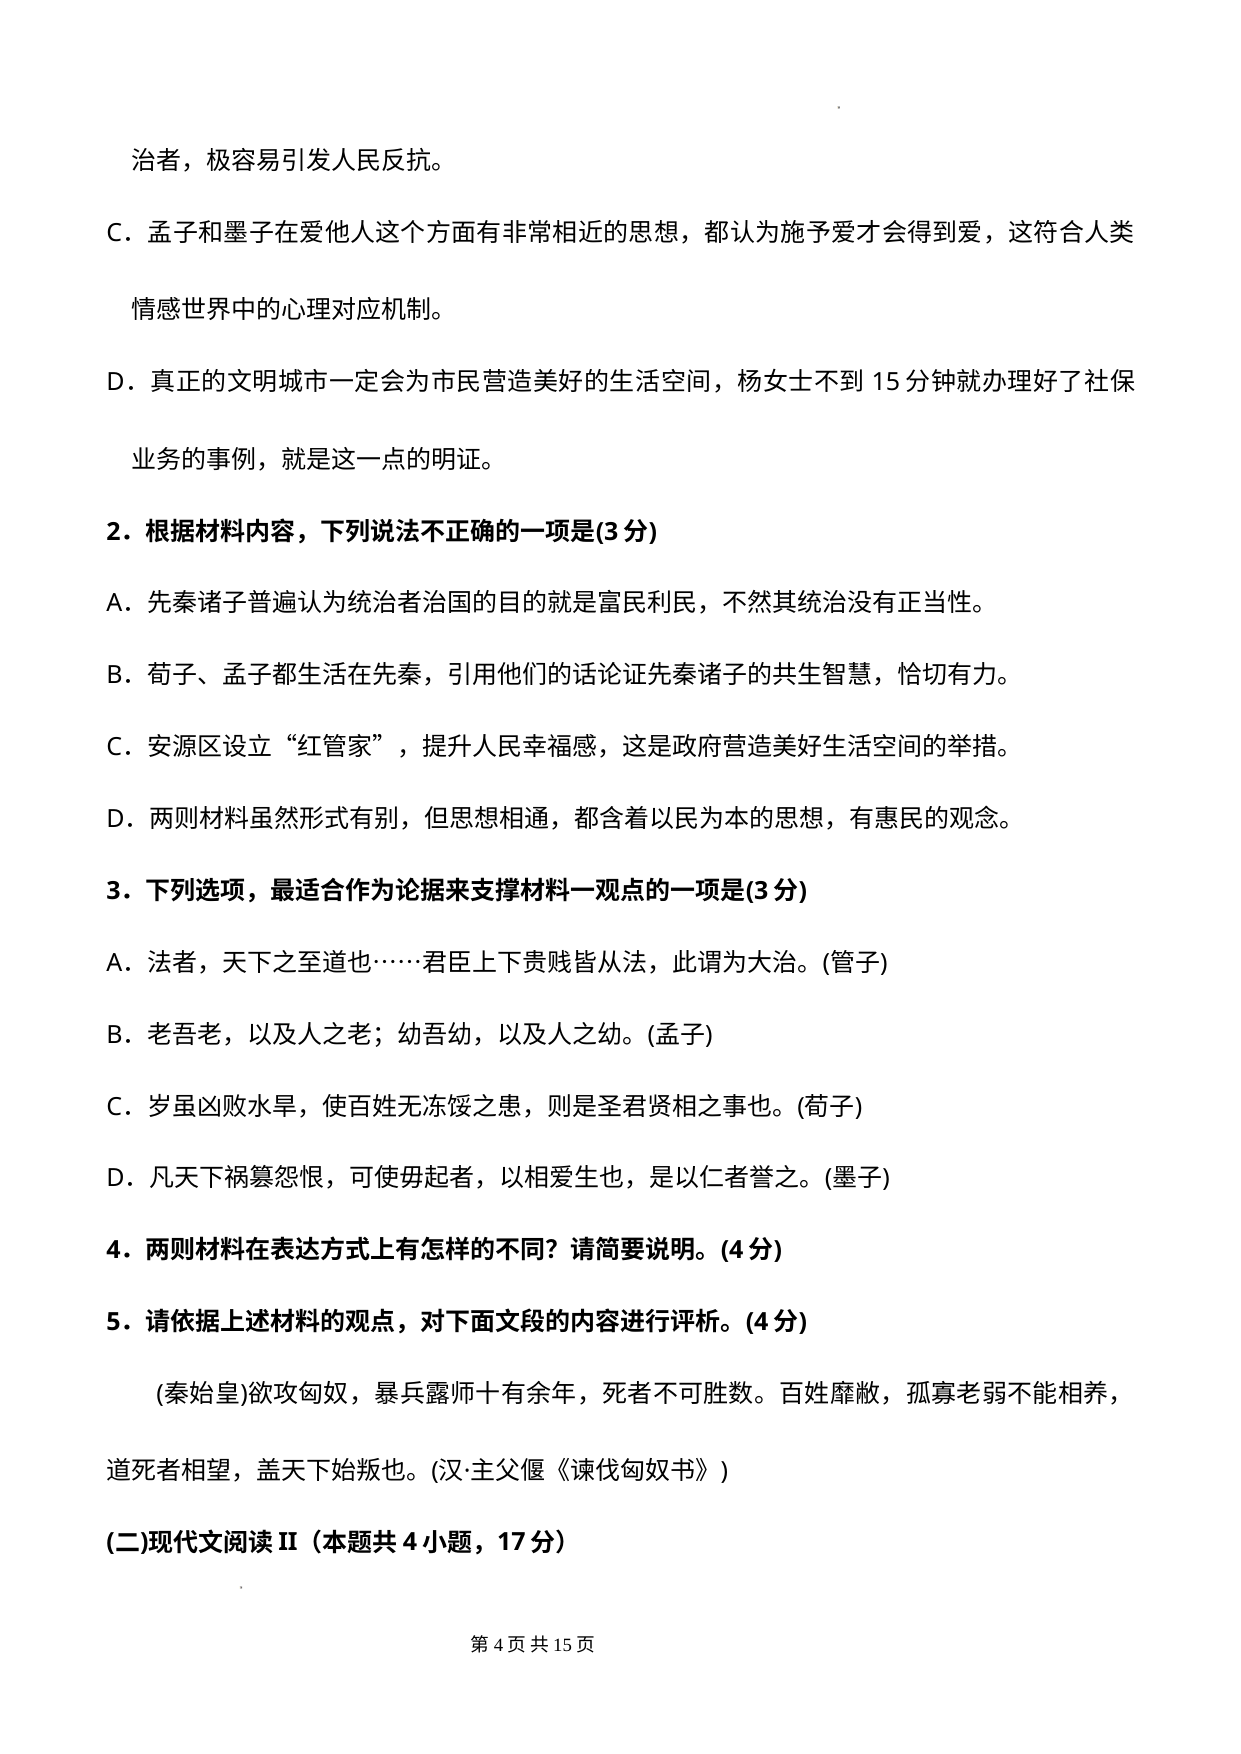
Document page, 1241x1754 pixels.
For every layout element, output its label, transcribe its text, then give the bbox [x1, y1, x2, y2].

text 5．请依据上述材料的观点，对下面文段的内容进行评析。(4分) [106, 1287, 1135, 1352]
text D．真正的文明城市一定会为市民营造美好的生活空间，杨女士不到15分钟就办理好了社保业务的事例，就是这一点的明证。 [106, 347, 1135, 490]
text (二)现代文阅读II（本题共4小题，17分） [106, 1508, 1135, 1573]
text D．两则材料虽然形式有别，但思想相通，都含着以民为本的思想，有惠民的观念。 [106, 784, 1135, 849]
text (秦始皇)欲攻匈奴，暴兵露师十有余年，死者不可胜数。百姓靡敝，孤寡老弱不能相养，道死者相望，盖天下始叛也。(汉·主父偃《谏伐匈奴书》) [106, 1359, 1135, 1501]
text C．岁虽凶败水旱，使百姓无冻馁之患，则是圣君贤相之事也。(荀子) [106, 1072, 1135, 1137]
text C．孟子和墨子在爱他人这个方面有非常相近的思想，都认为施予爱才会得到爱，这符合人类情感世界中的心理对应机制。 [106, 198, 1135, 341]
text C．安源区设立“红管家”，提升人民幸福感，这是政府营造美好生活空间的举措。 [106, 712, 1135, 777]
text A．先秦诸子普遍认为统治者治国的目的就是富民利民，不然其统治没有正当性。 [106, 568, 1135, 633]
text 2．根据材料内容，下列说法不正确的一项是(3分) [106, 497, 1135, 562]
text D．凡天下祸篡怨恨，可使毋起者，以相爱生也，是以仁者誉之。(墨子) [106, 1143, 1135, 1208]
text B．老吾老，以及人之老；幼吾幼，以及人之幼。(孟子) [106, 1000, 1135, 1065]
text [106, 126, 1135, 191]
text 3．下列选项，最适合作为论据来支撑材料一观点的一项是(3分) [106, 856, 1135, 921]
text A．法者，天下之至道也……君臣上下贵贱皆从法，此谓为大治。(管子) [106, 928, 1135, 993]
text 4．两则材料在表达方式上有怎样的不同？请简要说明。(4分) [106, 1215, 1135, 1280]
text B．荀子、孟子都生活在先秦，引用他们的话论证先秦诸子的共生智慧，恰切有力。 [106, 640, 1135, 705]
